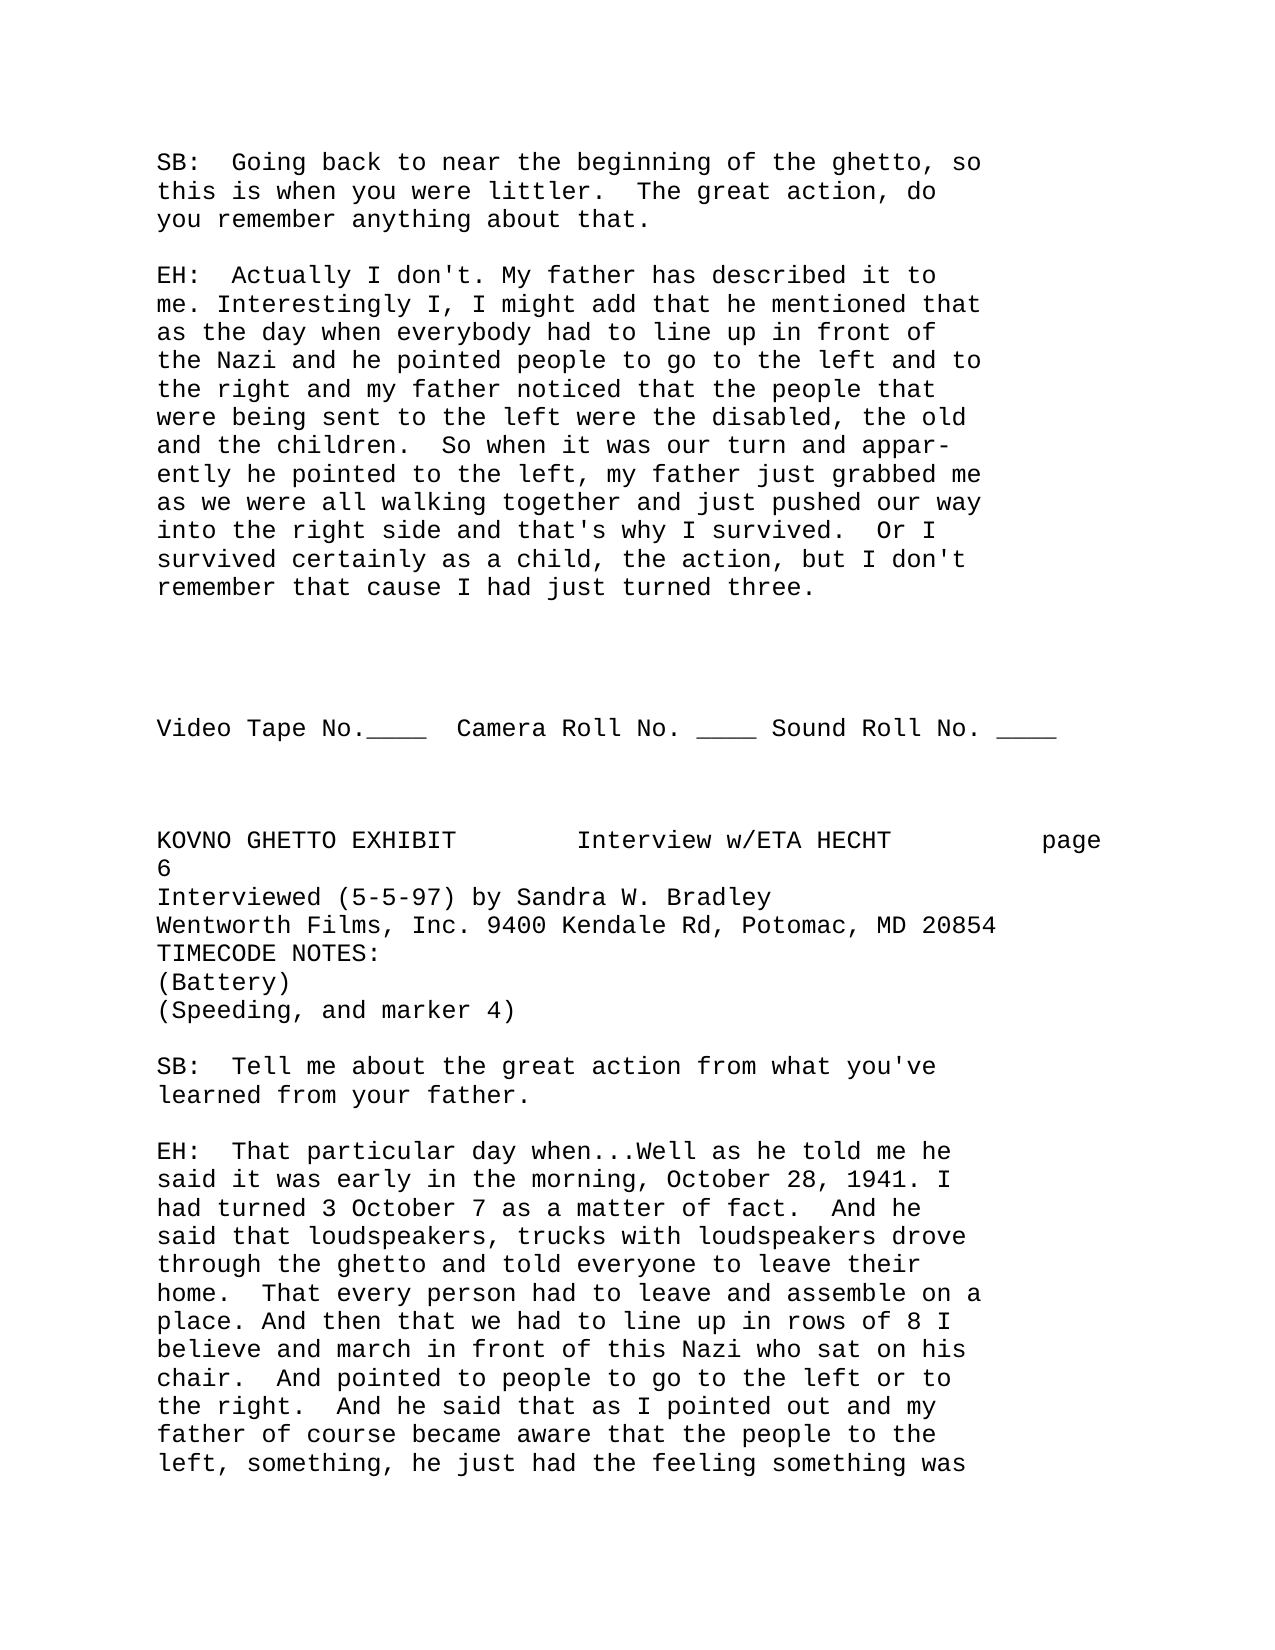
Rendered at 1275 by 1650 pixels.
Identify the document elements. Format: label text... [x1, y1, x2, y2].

text Video Tape No.____ Camera Roll No. ____ Sound Roll No. ____ [156, 719, 1118, 747]
text survived certainly as a child, the action, but I don't [156, 547, 1118, 575]
text Interviewed (5-5-97) by Sandra W. Bradley [156, 890, 1118, 918]
text believe and march in front of this Nazi who sat on his [156, 1344, 1118, 1372]
text as the day when everybody had to line up in front of [156, 320, 1118, 349]
text SB: Tell me about the great action from what you've [156, 1060, 1118, 1089]
text said it was early in the morning, October 28, 1941. I [156, 1174, 1118, 1202]
text said that loudspeakers, trucks with loudspeakers drove [156, 1231, 1118, 1259]
text father of course became aware that the people to the [156, 1429, 1118, 1457]
text had turned 3 October 7 as a matter of fact. And he [156, 1202, 1118, 1231]
text (Speeding, and marker 4) [156, 1003, 1118, 1032]
text Wentworth Films, Inc. 9400 Kendale Rd, Potomac, MD 20854 TIMECODE NOTES: [156, 918, 1118, 975]
text chair. And pointed to people to go to the left or to [156, 1372, 1118, 1401]
text the right. And he said that as I pointed out and my [156, 1401, 1118, 1429]
text into the right side and that's why I survived. Or I [156, 519, 1118, 547]
text left, something, he just had the feeling something was [156, 1457, 1118, 1486]
text through the ghetto and told everyone to leave their [156, 1259, 1118, 1287]
text you remember anything about that. [156, 207, 1118, 235]
text home. That every person had to leave and assemble on a [156, 1287, 1118, 1316]
text EH: Actually I don't. My father has described it to [156, 264, 1118, 292]
text the right and my father noticed that the people that [156, 377, 1118, 405]
text learned from your father. [156, 1089, 1118, 1117]
text ently he pointed to the left, my father just grabbed me [156, 462, 1118, 490]
text place. And then that we had to line up in rows of 8 I [156, 1316, 1118, 1344]
text the Nazi and he pointed people to go to the left and to [156, 349, 1118, 377]
text SB: Going back to near the beginning of the ghetto, so [156, 150, 1118, 178]
text this is when you were littler. The great action, do [156, 178, 1118, 207]
text me. Interestingly I, I might add that he mentioned that [156, 292, 1118, 320]
text and the children. So when it was our turn and appar- [156, 434, 1118, 462]
text EH: That particular day when...Well as he told me he [156, 1146, 1118, 1174]
text (Battery) [156, 975, 1118, 1003]
text remember that cause I had just turned three. [156, 575, 1118, 604]
text KOVNO GHETTO EXHIBIT Interview w/ETA HECHT page 6 [156, 833, 1118, 890]
text as we were all walking together and just pushed our way [156, 490, 1118, 519]
text were being sent to the left were the disabled, the old [156, 405, 1118, 434]
